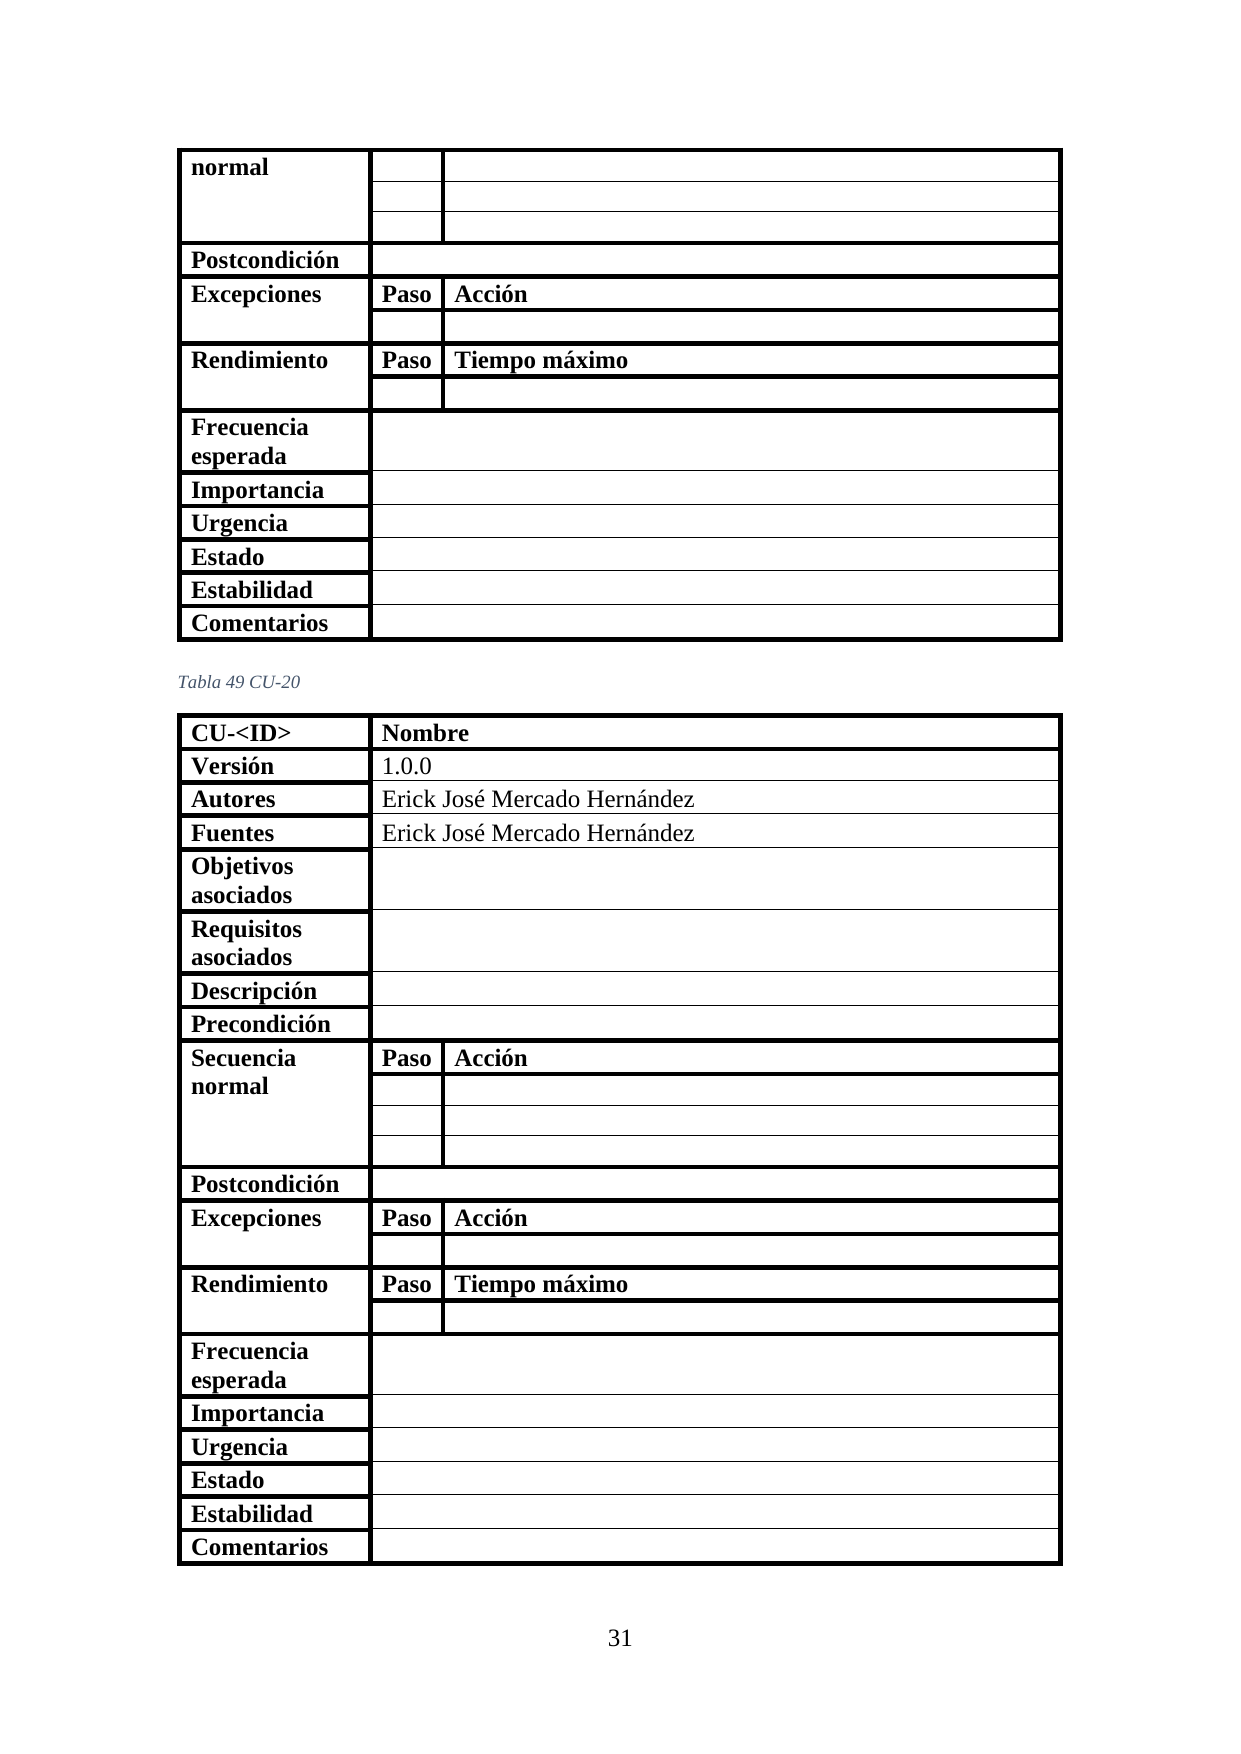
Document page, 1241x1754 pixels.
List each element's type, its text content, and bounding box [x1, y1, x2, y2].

table_cell [373, 605, 1058, 637]
table_cell Acción [445, 279, 1058, 307]
table_cell Paso [373, 279, 441, 307]
table_cell Requisitos asociados [182, 914, 368, 971]
table_cell Objetivos asociados [182, 852, 368, 909]
table_cell Urgencia [182, 1432, 368, 1461]
table_cell Estabilidad [182, 575, 368, 604]
table_cell Comentarios [182, 1532, 368, 1561]
table_cell Importancia [182, 475, 368, 503]
table_cell [373, 1236, 441, 1265]
table_cell Fuentes [182, 818, 368, 847]
table_header CU-<ID> [182, 718, 368, 746]
table_cell Paso [373, 346, 441, 374]
table_cell Paso [373, 1270, 441, 1298]
table_cell Excepciones [182, 279, 368, 341]
table_cell [445, 182, 1058, 211]
table_cell [373, 1495, 1058, 1528]
table_cell [373, 1303, 441, 1332]
table_cell [373, 182, 441, 211]
table_cell [373, 1006, 1058, 1038]
table_cell [445, 212, 1058, 241]
table_cell Secuencia normal [182, 152, 368, 241]
table_cell [373, 379, 441, 408]
table_cell Rendimiento [182, 346, 368, 408]
table_cell [445, 1106, 1058, 1135]
table_cell [373, 1076, 441, 1105]
table_cell Rendimiento [182, 1270, 368, 1332]
table_cell [373, 848, 1058, 909]
table_cell [445, 1303, 1058, 1332]
table_cell [445, 1076, 1058, 1105]
table_cell Acción [445, 1043, 1058, 1071]
table_cell Importancia [182, 1399, 368, 1427]
table_cell [445, 1136, 1058, 1164]
table_cell Erick José Mercado Hernández [373, 814, 1058, 847]
table_cell Excepciones [182, 1203, 368, 1265]
table_cell Secuencia normal [182, 1043, 368, 1164]
table_cell [373, 212, 441, 241]
table_cell [373, 972, 1058, 1004]
table_cell [445, 1236, 1058, 1265]
table_cell [373, 910, 1058, 971]
table_header Nombre [373, 718, 1058, 746]
table_cell Postcondición [182, 245, 368, 274]
table_cell Paso [373, 1203, 441, 1231]
table_cell Precondición [182, 1009, 368, 1038]
table_cell Urgencia [182, 508, 368, 537]
table_cell [373, 413, 1058, 470]
table_cell [373, 1136, 441, 1164]
table_cell [373, 1106, 441, 1135]
table_cell [373, 1169, 1058, 1198]
table_cell Versión [182, 751, 368, 780]
table_cell Autores [182, 785, 368, 813]
table_cell [373, 1428, 1058, 1461]
table_cell Estabilidad [182, 1499, 368, 1528]
table_cell Frecuencia esperada [182, 1336, 368, 1394]
table_cell [373, 312, 441, 341]
table_cell [373, 538, 1058, 570]
table_cell [373, 571, 1058, 604]
table_cell [445, 152, 1058, 181]
table_cell Tiempo máximo [445, 1270, 1058, 1298]
table_cell [373, 1336, 1058, 1394]
table_cell [373, 1529, 1058, 1561]
table_cell Frecuencia esperada [182, 413, 368, 470]
table_cell [445, 312, 1058, 341]
table_cell Tiempo máximo [445, 346, 1058, 374]
table_cell [373, 1462, 1058, 1494]
table_cell 1.0.0 [373, 751, 1058, 780]
table_cell Comentarios [182, 608, 368, 637]
table_cell Estado [182, 1466, 368, 1494]
table_cell Paso [373, 1043, 441, 1071]
table_cell [373, 152, 441, 181]
table_cell [373, 505, 1058, 537]
table_cell [373, 1395, 1058, 1427]
table_cell Postcondición [182, 1169, 368, 1198]
table_cell Estado [182, 542, 368, 570]
table_cell Erick José Mercado Hernández [373, 781, 1058, 813]
table_cell [445, 379, 1058, 408]
table_cell Acción [445, 1203, 1058, 1231]
table_cell [373, 471, 1058, 503]
table_cell [373, 245, 1058, 274]
table_cell Descripción [182, 976, 368, 1004]
